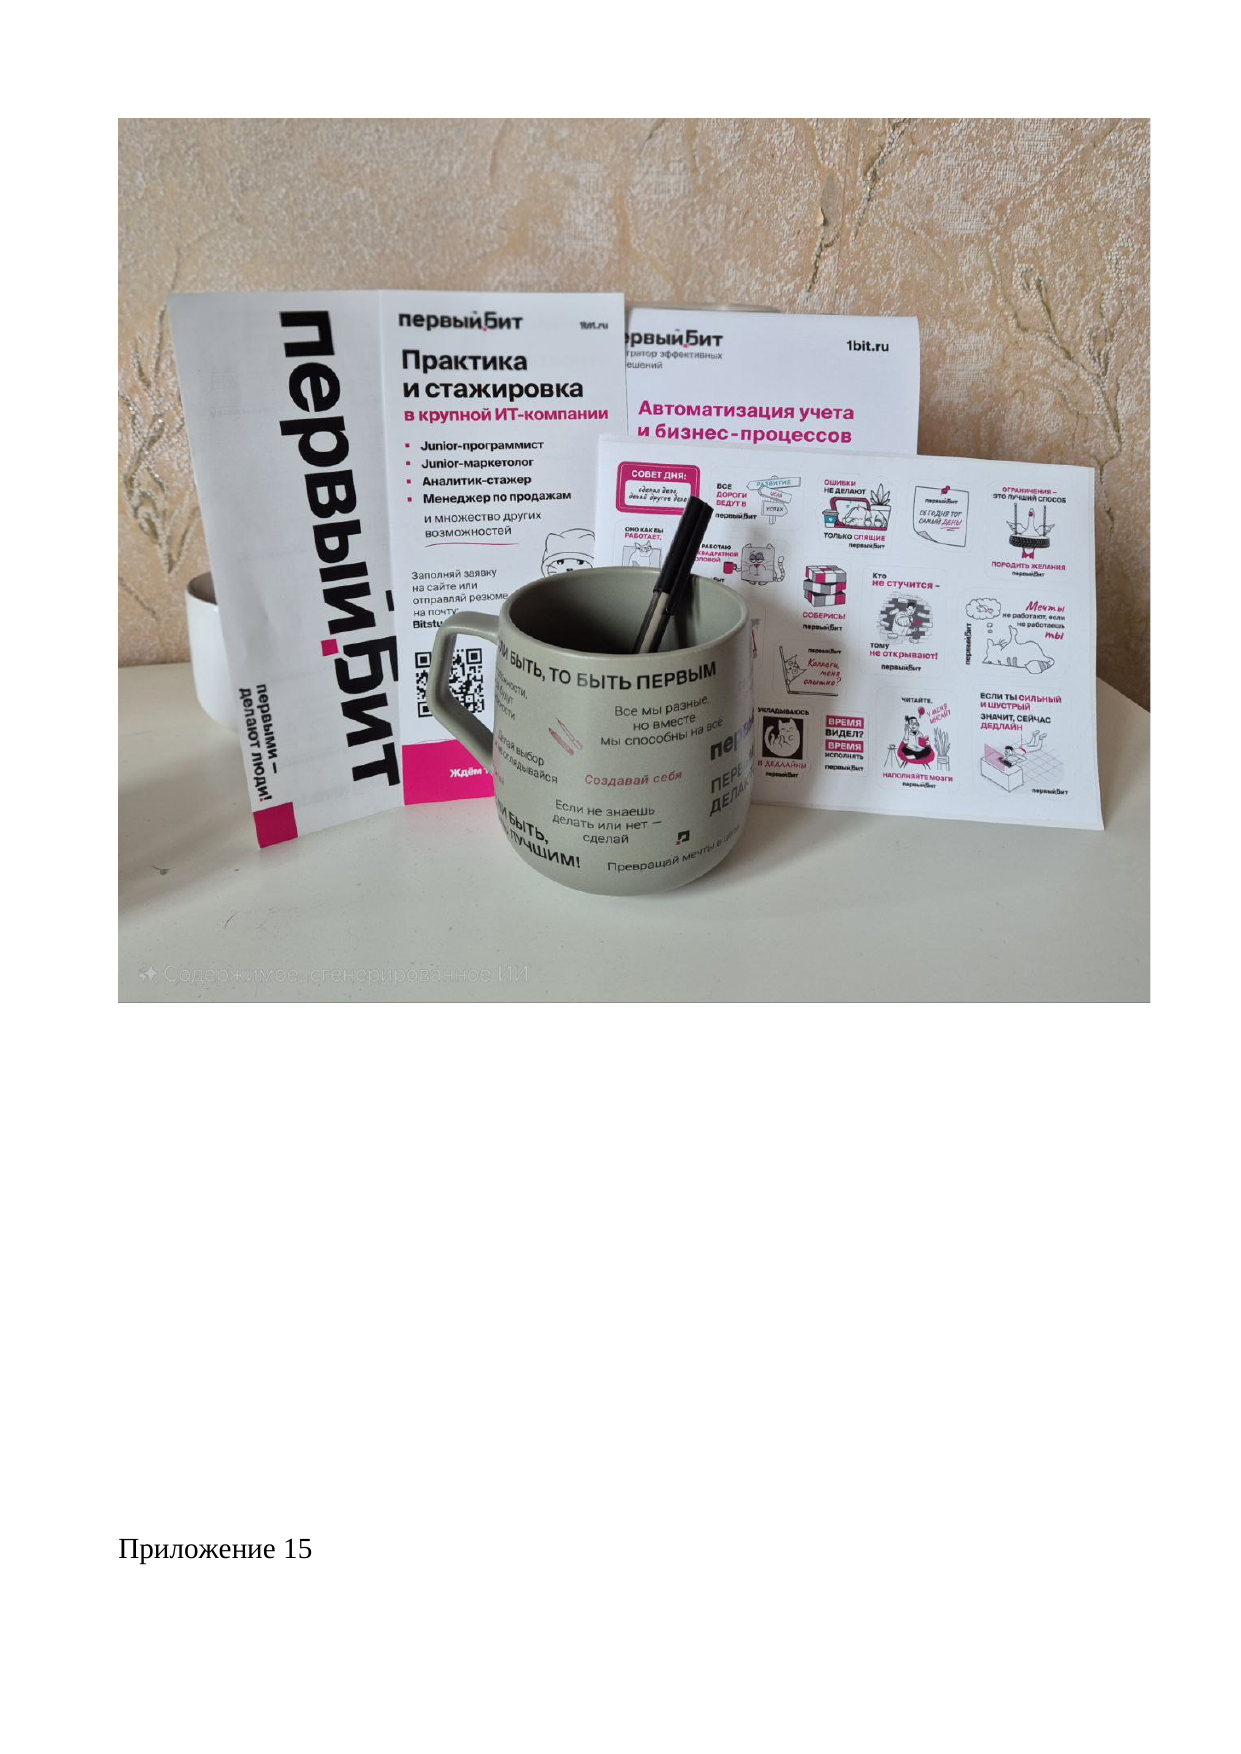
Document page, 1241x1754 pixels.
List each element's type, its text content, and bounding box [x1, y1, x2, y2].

picture [118, 118, 1151, 1003]
text Приложение 15 [118, 1531, 1152, 1565]
